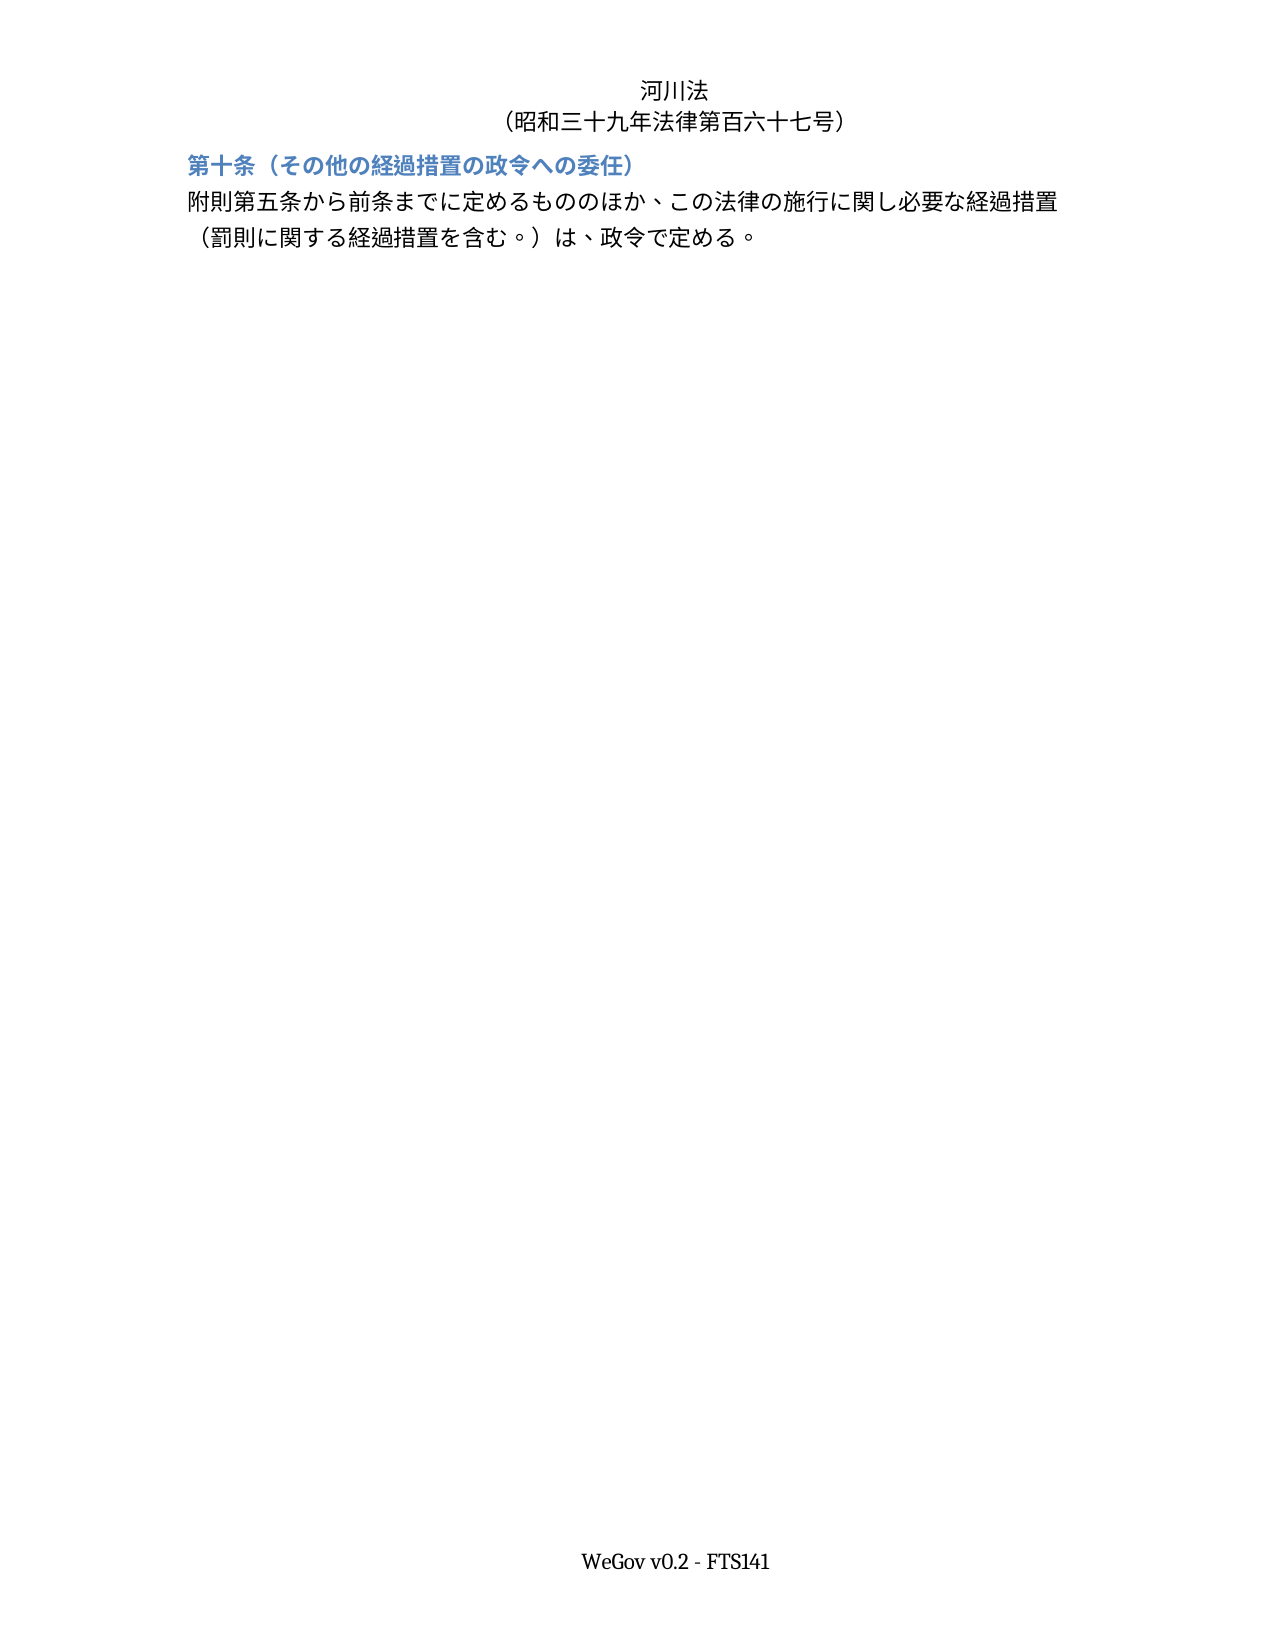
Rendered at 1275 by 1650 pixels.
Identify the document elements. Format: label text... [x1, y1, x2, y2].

text 附則第五条から前条までに定めるもののほか、この法律の施行に関し必要な経過措置（罰則に関する経過措置を含む。）は、政令で定める。 [187, 186, 1087, 253]
subtitle 第十条（その他の経過措置の政令への委任） [187, 150, 1087, 181]
